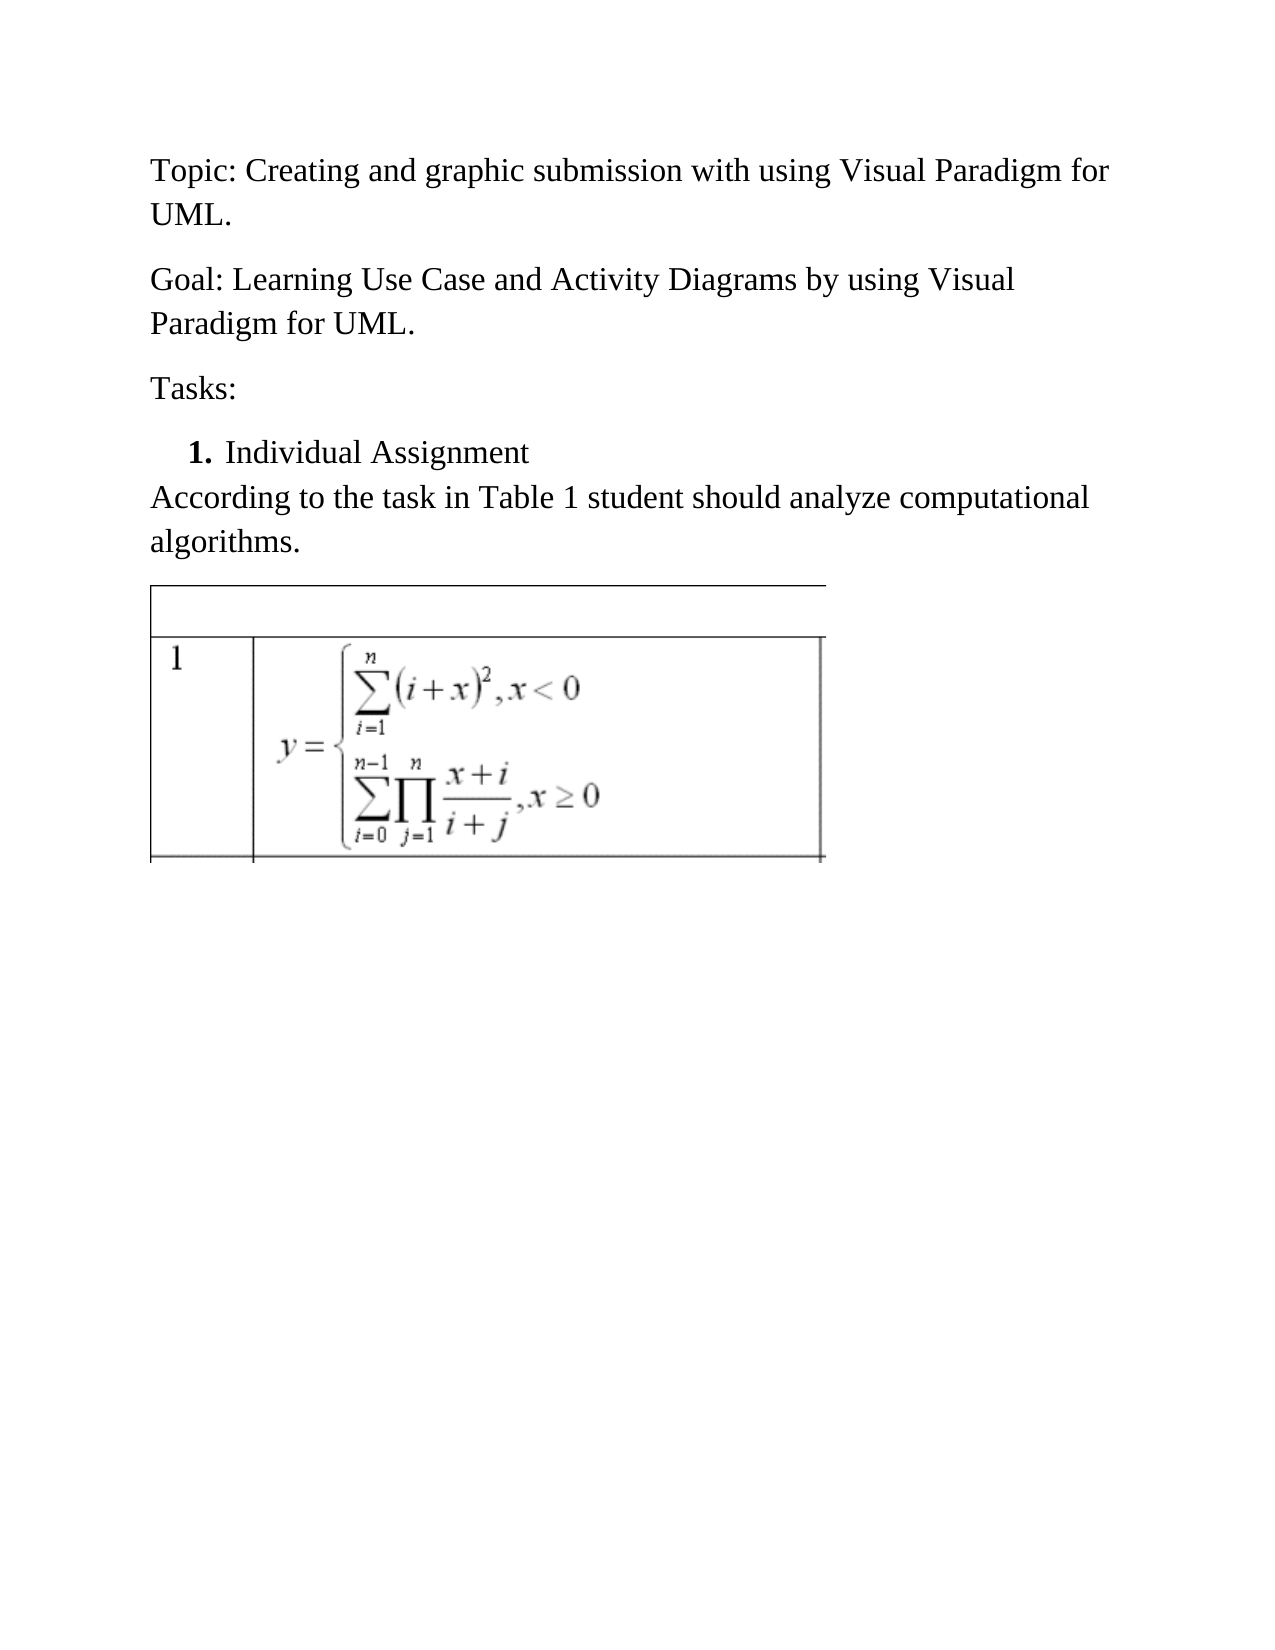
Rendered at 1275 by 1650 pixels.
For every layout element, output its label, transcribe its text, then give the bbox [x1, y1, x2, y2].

picture [150, 585, 827, 863]
text Topic: Creating and graphic submission with using Visual Paradigm for UML. [150, 150, 1125, 232]
text According to the task in Table 1 student should analyze computational algorithms. [150, 477, 1125, 559]
text Goal: Learning Use Case and Activity Diagrams by using Visual Paradigm for UML. [150, 259, 1125, 341]
subtitle Individual Assignment [187, 433, 1125, 471]
text Tasks: [150, 368, 1125, 406]
